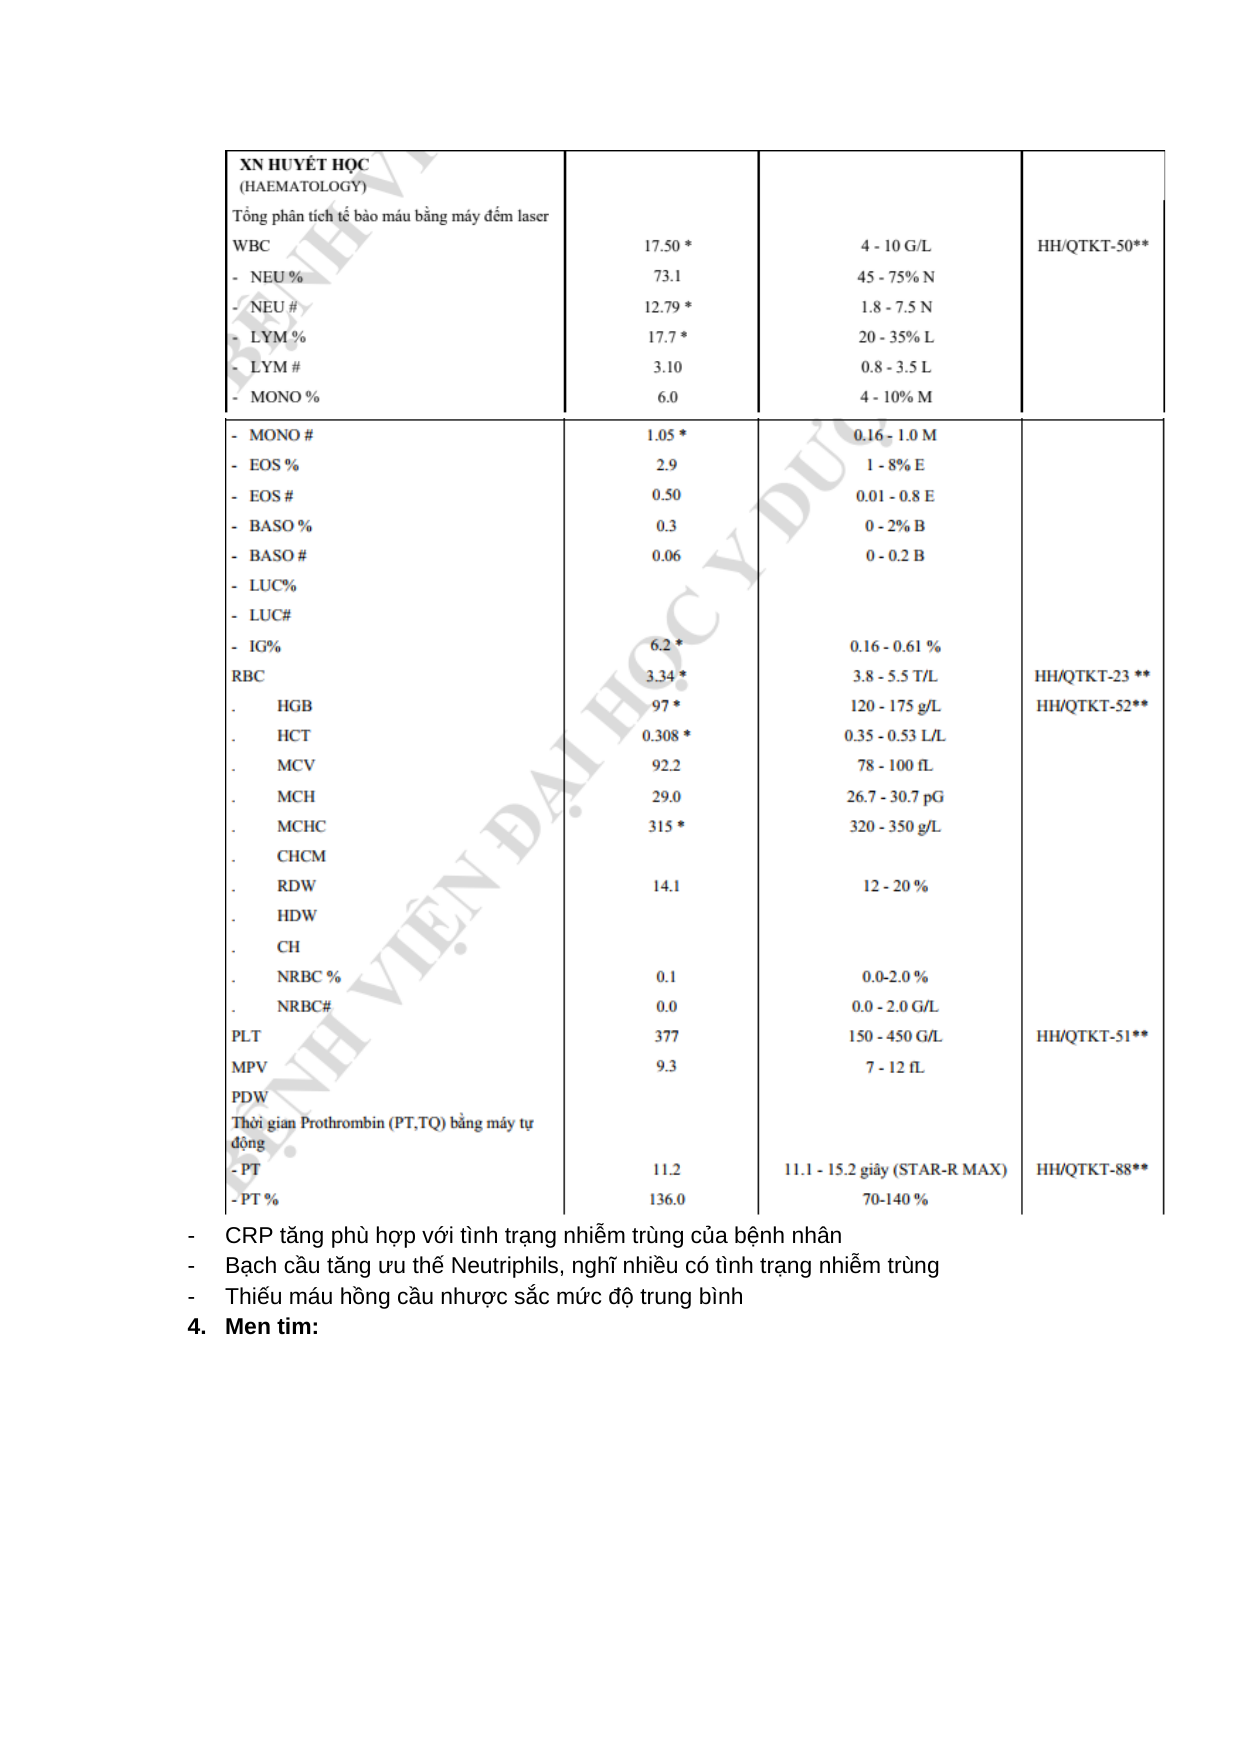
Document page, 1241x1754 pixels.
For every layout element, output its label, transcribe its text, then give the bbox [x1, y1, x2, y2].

list Men tim: [187, 1313, 1090, 1339]
list Bạch cầu tăng ưu thế Neutriphils, nghĩ nhiều có tình trạng nhiễm trùng [187, 1252, 1090, 1279]
list Thiếu máu hồng cầu nhược sắc mức độ trung bình [187, 1283, 1090, 1309]
picture [225, 150, 1166, 415]
list CRP tăng phù hợp với tình trạng nhiễm trùng của bệnh nhân [187, 1222, 1090, 1249]
picture [225, 418, 1166, 1219]
